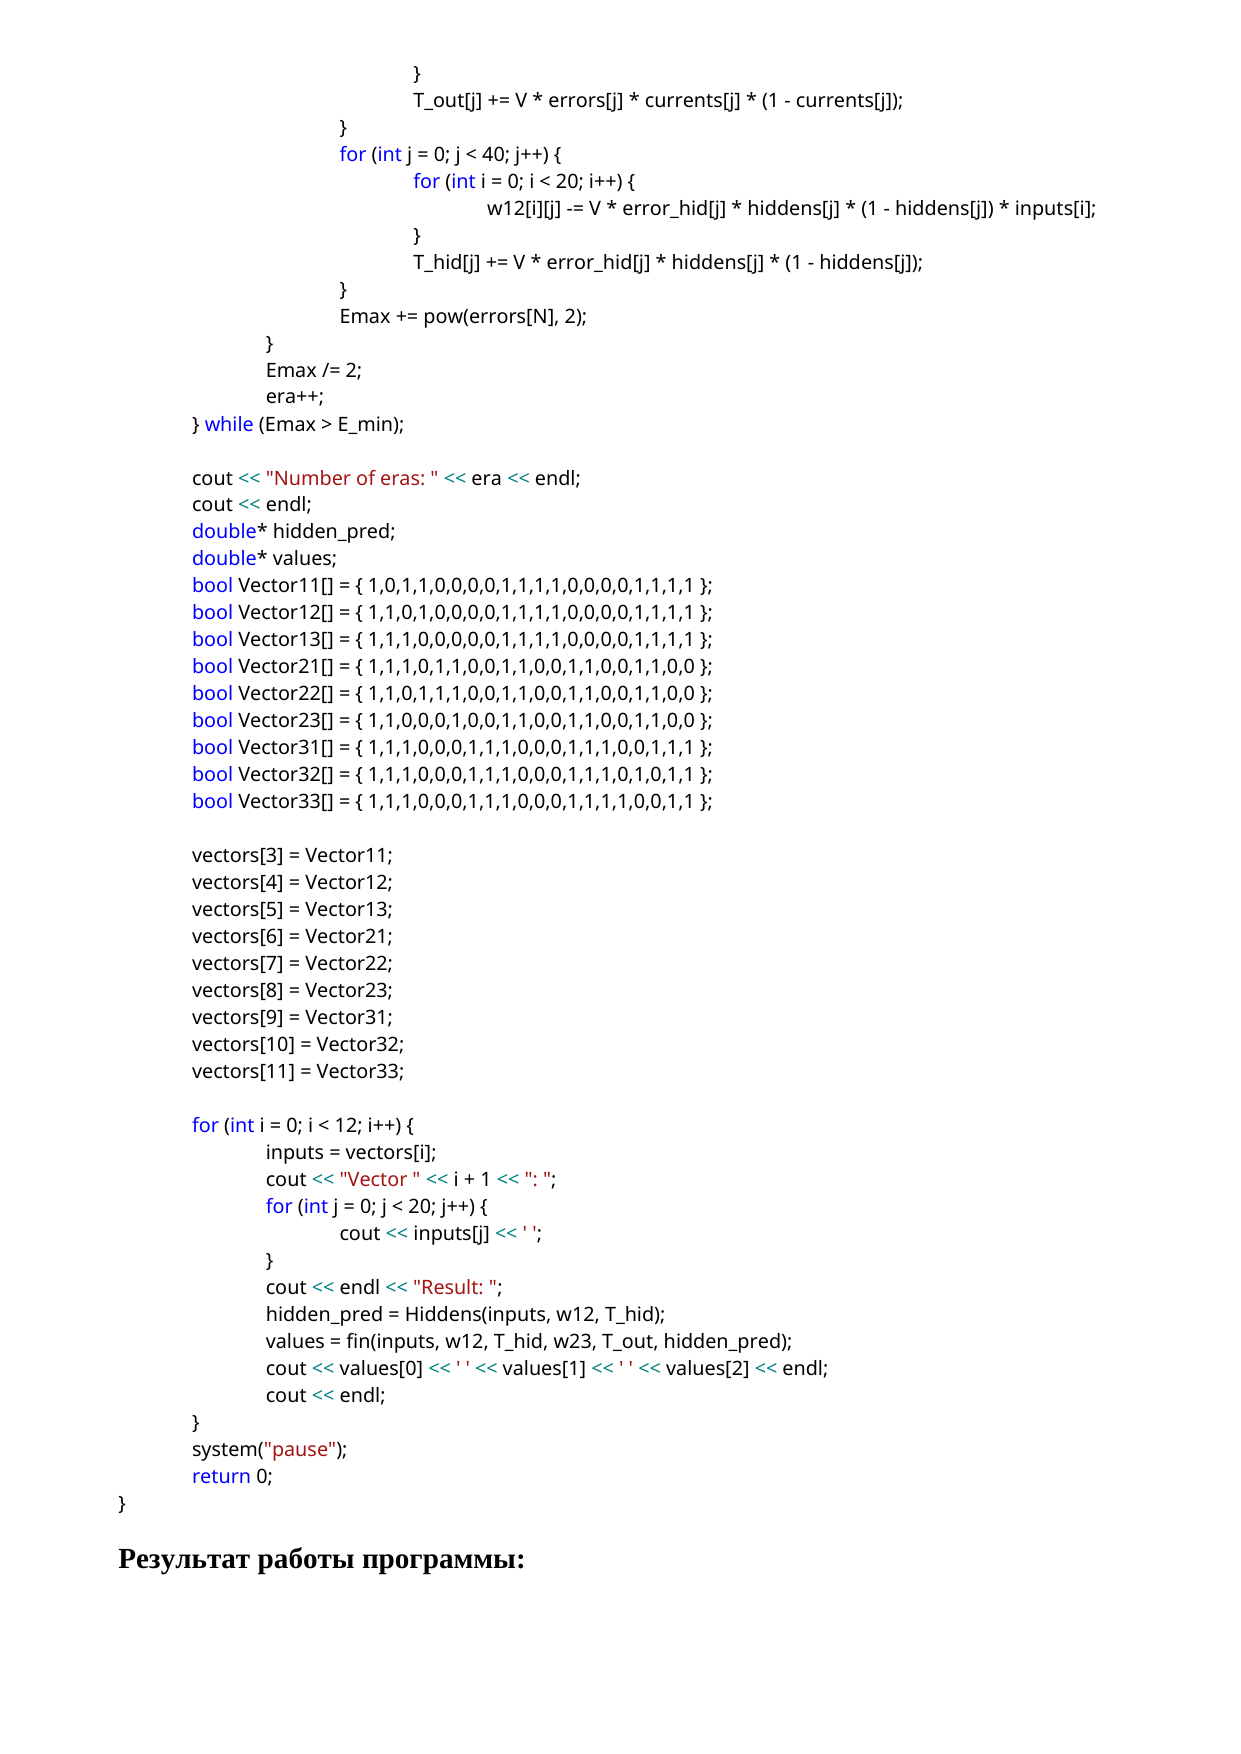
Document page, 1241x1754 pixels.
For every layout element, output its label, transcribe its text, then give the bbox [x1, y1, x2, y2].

text vectors[3] = Vector11; [118, 841, 1181, 868]
text cout << endl; [118, 491, 1181, 518]
text } [118, 329, 1181, 356]
text } [118, 1489, 1181, 1516]
text cout << "Number of eras: " << era << endl; [118, 464, 1181, 491]
text vectors[9] = Vector31; [118, 1003, 1181, 1030]
text bool Vector32[] = { 1,1,1,0,0,0,1,1,1,0,0,0,1,1,1,0,1,0,1,1 }; [118, 761, 1181, 787]
text w12[i][j] -= V * error_hid[j] * hiddens[j] * (1 - hiddens[j]) * inputs[i]; [118, 194, 1181, 221]
text return 0; [118, 1462, 1181, 1489]
text cout << values[0] << ' ' << values[1] << ' ' << values[2] << endl; [118, 1354, 1181, 1381]
text for (int i = 0; i < 20; i++) { [118, 167, 1181, 194]
text cout << endl; [118, 1381, 1181, 1408]
text Emax += pow(errors[N], 2); [118, 302, 1181, 329]
text vectors[10] = Vector32; [118, 1030, 1181, 1057]
text for (int i = 0; i < 12; i++) { [118, 1111, 1181, 1138]
text for (int j = 0; j < 40; j++) { [118, 140, 1181, 167]
text cout << "Vector " << i + 1 << ": "; [118, 1165, 1181, 1192]
text values = fin(inputs, w12, T_hid, w23, T_out, hidden_pred); [118, 1327, 1181, 1354]
text vectors[8] = Vector23; [118, 976, 1181, 1003]
text vectors[11] = Vector33; [118, 1057, 1181, 1084]
text Результат работы программы: [118, 1541, 1181, 1574]
text hidden_pred = Hiddens(inputs, w12, T_hid); [118, 1300, 1181, 1327]
text } [118, 1246, 1181, 1273]
text Emax /= 2; [118, 356, 1181, 383]
text } [118, 59, 1181, 86]
text } [118, 221, 1181, 248]
text for (int j = 0; j < 20; j++) { [118, 1192, 1181, 1219]
text } [118, 113, 1181, 140]
text vectors[6] = Vector21; [118, 922, 1181, 949]
text } [118, 275, 1181, 302]
text bool Vector22[] = { 1,1,0,1,1,1,0,0,1,1,0,0,1,1,0,0,1,1,0,0 }; [118, 679, 1181, 707]
text bool Vector21[] = { 1,1,1,0,1,1,0,0,1,1,0,0,1,1,0,0,1,1,0,0 }; [118, 653, 1181, 679]
text bool Vector33[] = { 1,1,1,0,0,0,1,1,1,0,0,0,1,1,1,1,0,0,1,1 }; [118, 787, 1181, 814]
text vectors[4] = Vector12; [118, 868, 1181, 895]
text T_out[j] += V * errors[j] * currents[j] * (1 - currents[j]); [118, 86, 1181, 113]
text vectors[5] = Vector13; [118, 895, 1181, 922]
text bool Vector12[] = { 1,1,0,1,0,0,0,0,1,1,1,1,0,0,0,0,1,1,1,1 }; [118, 599, 1181, 626]
text bool Vector11[] = { 1,0,1,1,0,0,0,0,1,1,1,1,0,0,0,0,1,1,1,1 }; [118, 572, 1181, 599]
text } while (Emax > E_min); [118, 410, 1181, 437]
text vectors[7] = Vector22; [118, 949, 1181, 976]
text double* hidden_pred; [118, 518, 1181, 545]
text double* values; [118, 545, 1181, 572]
text cout << endl << "Result: "; [118, 1273, 1181, 1300]
text inputs = vectors[i]; [118, 1138, 1181, 1165]
text bool Vector23[] = { 1,1,0,0,0,1,0,0,1,1,0,0,1,1,0,0,1,1,0,0 }; [118, 707, 1181, 733]
text } [118, 1408, 1181, 1435]
text bool Vector31[] = { 1,1,1,0,0,0,1,1,1,0,0,0,1,1,1,0,0,1,1,1 }; [118, 733, 1181, 761]
text T_hid[j] += V * error_hid[j] * hiddens[j] * (1 - hiddens[j]); [118, 248, 1181, 275]
text era++; [118, 383, 1181, 410]
text cout << inputs[j] << ' '; [118, 1219, 1181, 1246]
text bool Vector13[] = { 1,1,1,0,0,0,0,0,1,1,1,1,0,0,0,0,1,1,1,1 }; [118, 626, 1181, 653]
text system("pause"); [118, 1435, 1181, 1462]
